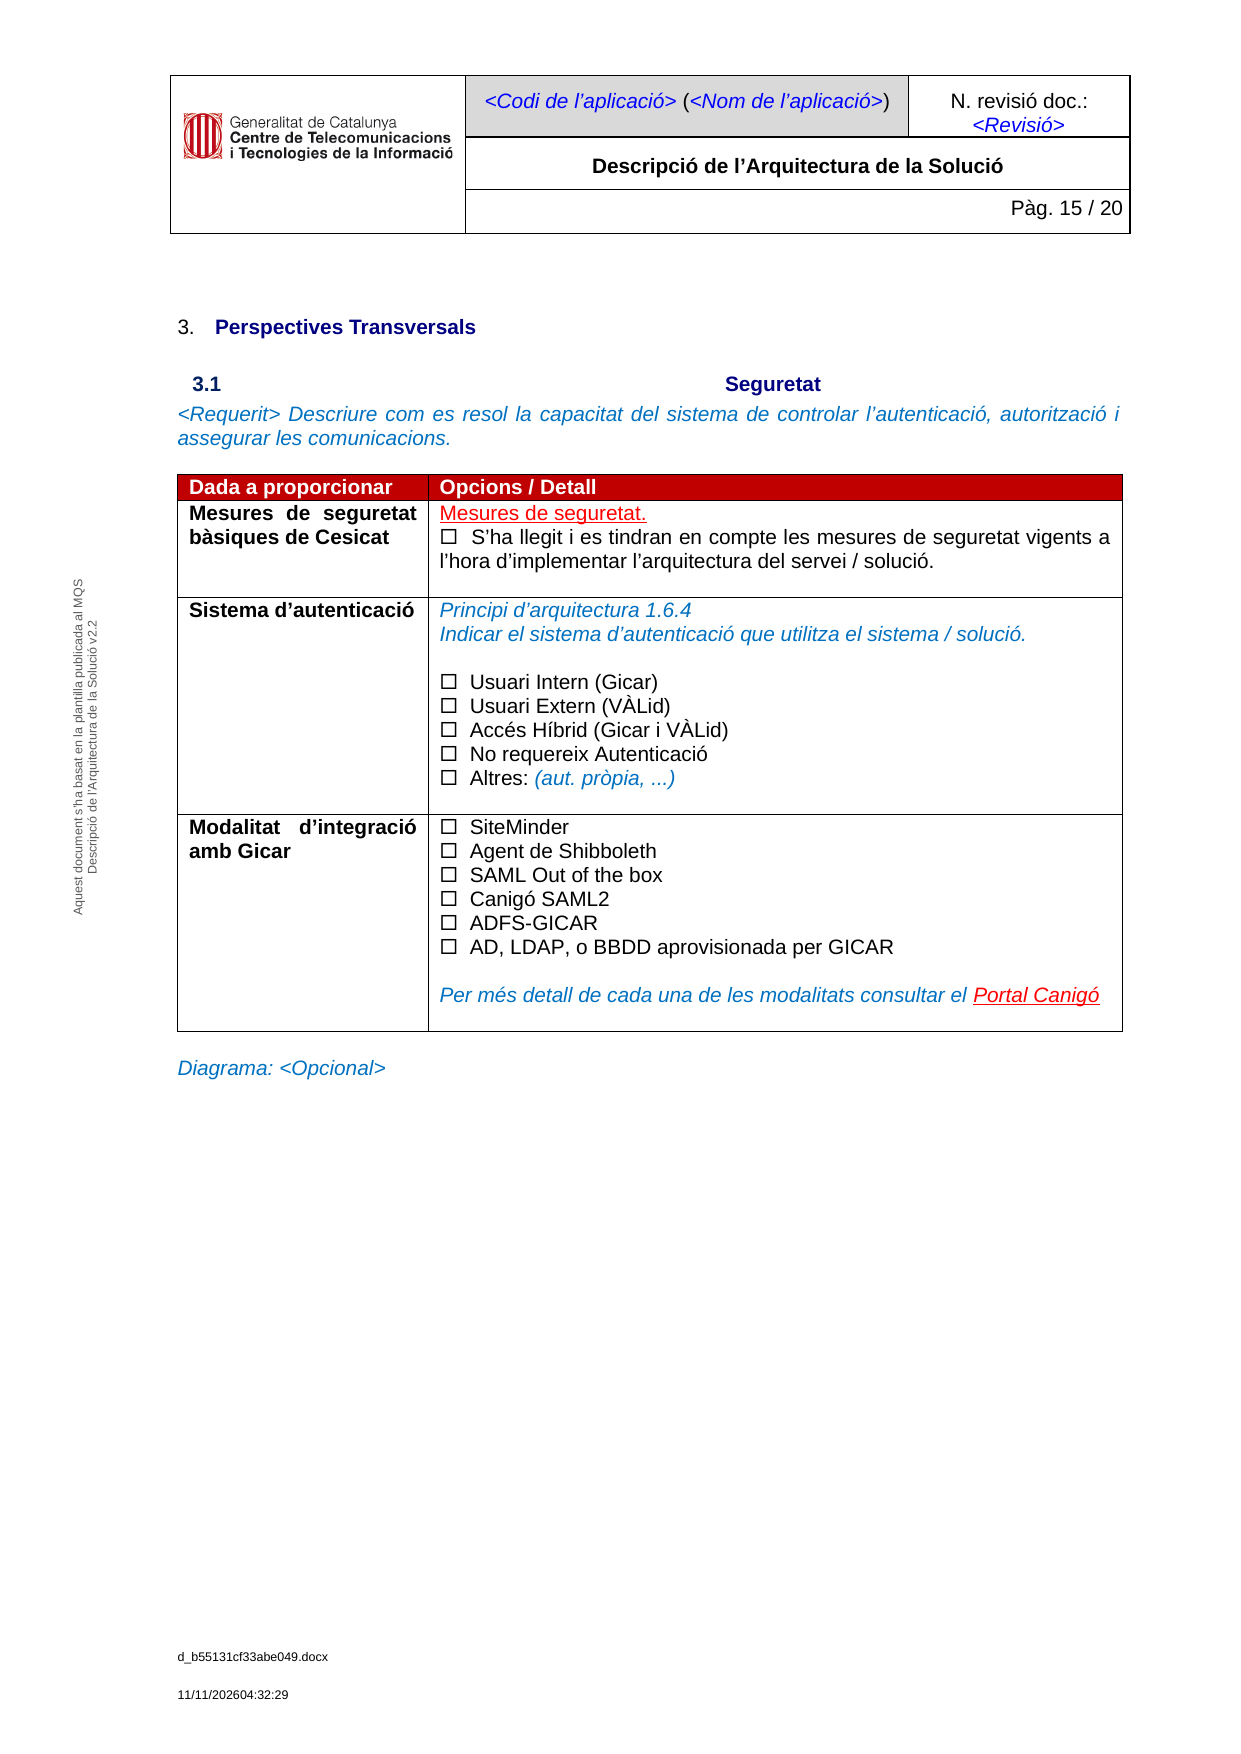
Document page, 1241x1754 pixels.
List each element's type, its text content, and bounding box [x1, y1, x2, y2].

text Diagrama: <Opcional> [177, 1056, 1122, 1080]
table_cell SiteMinder Agent de Shibboleth SAML Out of the box Canigó SAML2 ADFS-GICAR AD, LDAP, o BBDD aprovisionada per GICAR Per més detall de cada una de les modalitats consultar el Portal Canigó [429, 815, 1122, 1031]
table_cell Mesures de seguretat. S’ha llegit i es tindran en compte les mesures de seguretat vigents a l’hora d’implementar l’arquitectura del servei / solució. [429, 501, 1122, 597]
table_cell Principi d’arquitectura 1.6.4 Indicar el sistema d’autenticació que utilitza el sistema / solució. Usuari Intern (Gicar) Usuari Extern (VÀLid) Accés Híbrid (Gicar i VÀLid) No requereix Autenticació Altres: (aut. pròpia, ...) [429, 598, 1122, 814]
table_cell Modalitat d’integració amb Gicar [178, 815, 428, 1031]
subtitle Seguretat [192, 372, 1122, 396]
table_header Opcions / Detall [429, 475, 1122, 500]
table_cell Sistema d’autenticació [178, 598, 428, 814]
subtitle Perspectives Transversals [177, 315, 1122, 339]
text <Requerit> Descriure com es resol la capacitat del sistema de controlar l’autenticació, autorització i assegurar les comunicacions. [177, 402, 1122, 450]
table_cell Mesures de seguretat bàsiques de Cesicat [178, 501, 428, 597]
table_header Dada a proporcionar [178, 475, 428, 500]
picture [183, 113, 453, 161]
